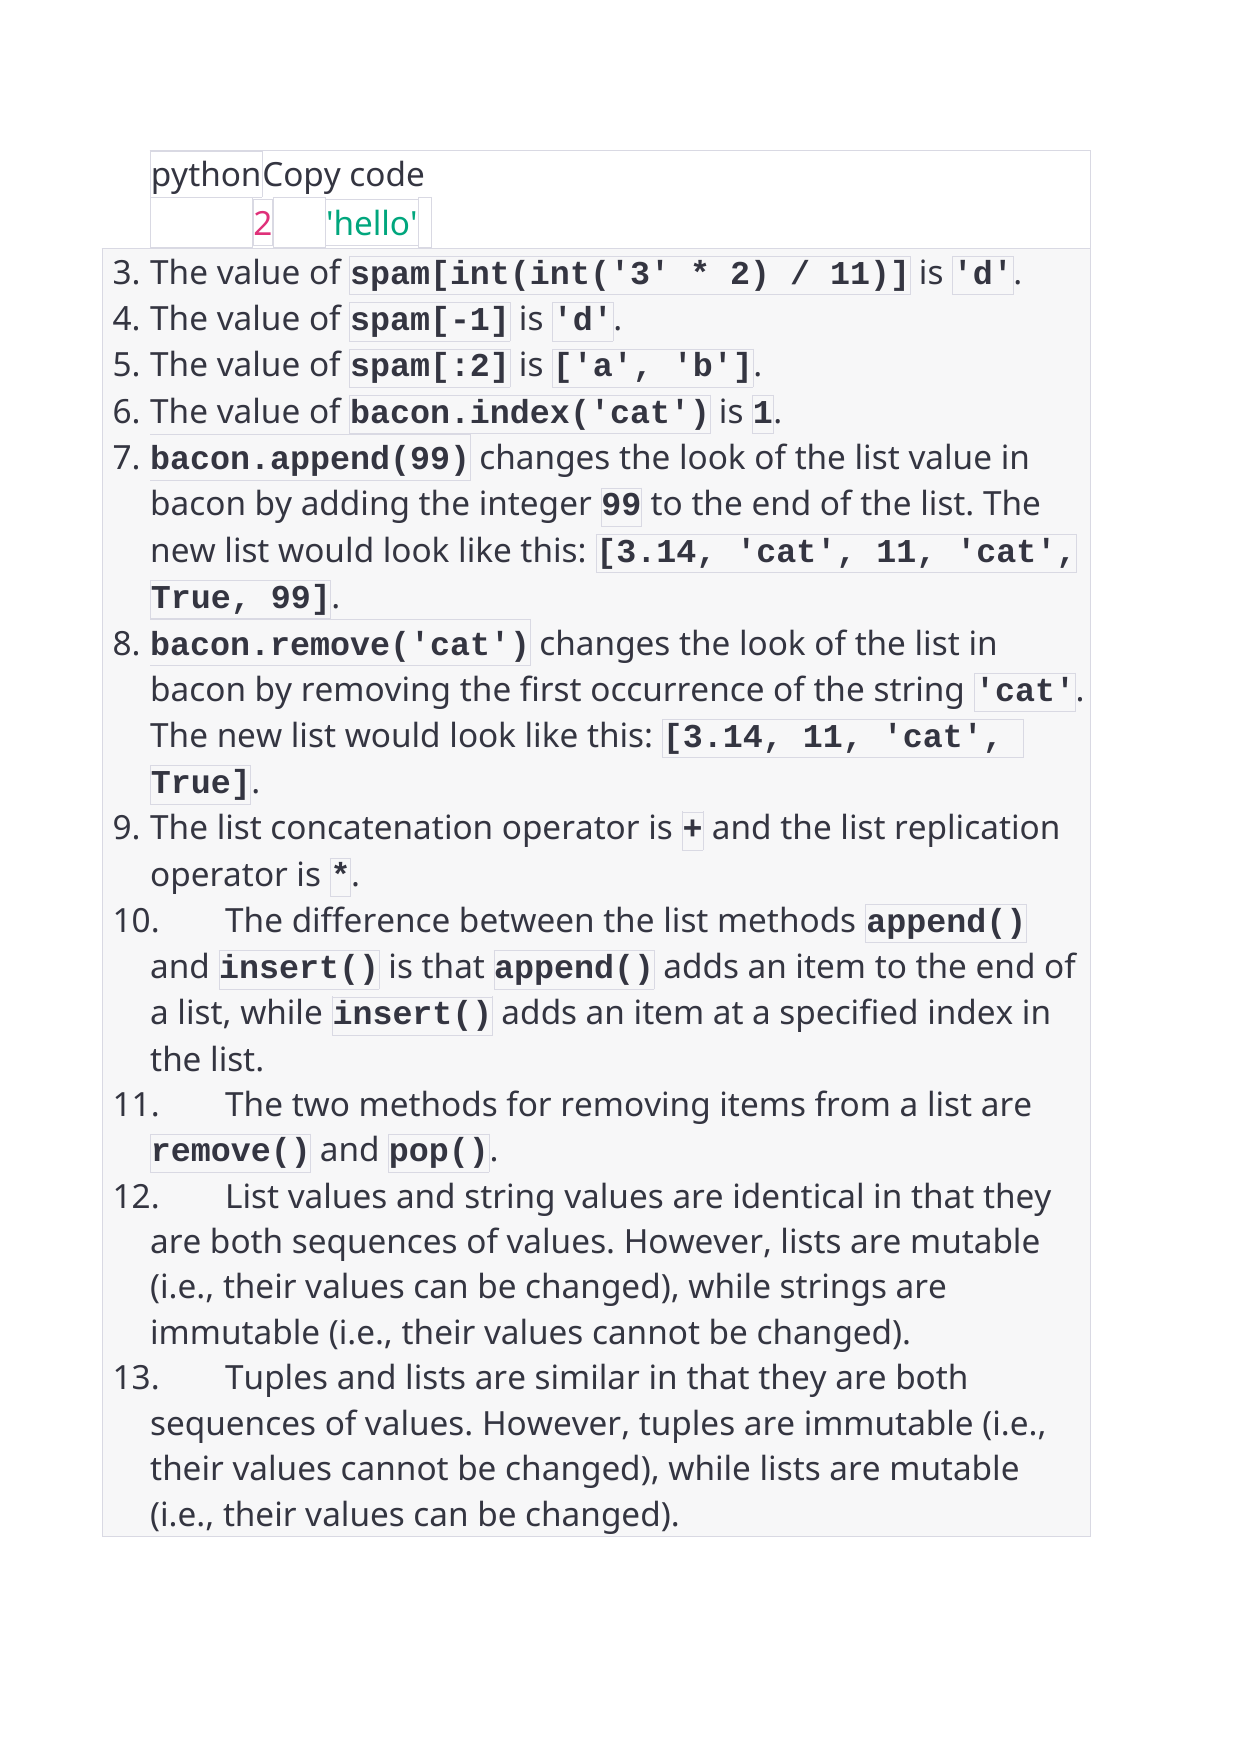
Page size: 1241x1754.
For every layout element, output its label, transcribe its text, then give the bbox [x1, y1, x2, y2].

list bacon.remove('cat') changes the look of the list in bacon by removing the first occurrence of the string 'cat'. The new list would look like this: [3.14, 11, 'cat', True]. [103, 618, 1090, 803]
list The two methods for removing items from a list are remove() and pop(). [103, 1080, 1090, 1172]
text spam[2] = 'hello' [151, 196, 1090, 248]
text pythonCopy code [263, 151, 1090, 196]
list bacon.append(99) changes the look of the list value in bacon by adding the integer 99 to the end of the list. The new list would look like this: [3.14, 'cat', 11, 'cat', True, 99]. [103, 433, 1090, 618]
list The value of spam[int(int('3' * 2) / 11)] is 'd'. [103, 249, 1090, 294]
list Tuples and lists are similar in that they are both sequences of values. However, tuples are immutable (i.e., their values cannot be changed), while lists are mutable (i.e., their values can be changed). [103, 1353, 1090, 1536]
list List values and string values are identical in that they are both sequences of values. However, lists are mutable (i.e., their values can be changed), while strings are immutable (i.e., their values cannot be changed). [103, 1172, 1090, 1353]
list The value of spam[-1] is 'd'. [103, 294, 1090, 341]
list The value of bacon.index('cat') is 1. [103, 387, 1090, 433]
list The difference between the list methods append() and insert() is that append() adds an item to the end of a list, while insert() adds an item at a specified index in the list. [103, 896, 1090, 1080]
text pythonCopy code [151, 152, 262, 196]
list The value of spam[:2] is ['a', 'b']. [103, 341, 1090, 387]
list The list concatenation operator is + and the list replication operator is *. [103, 803, 1090, 896]
